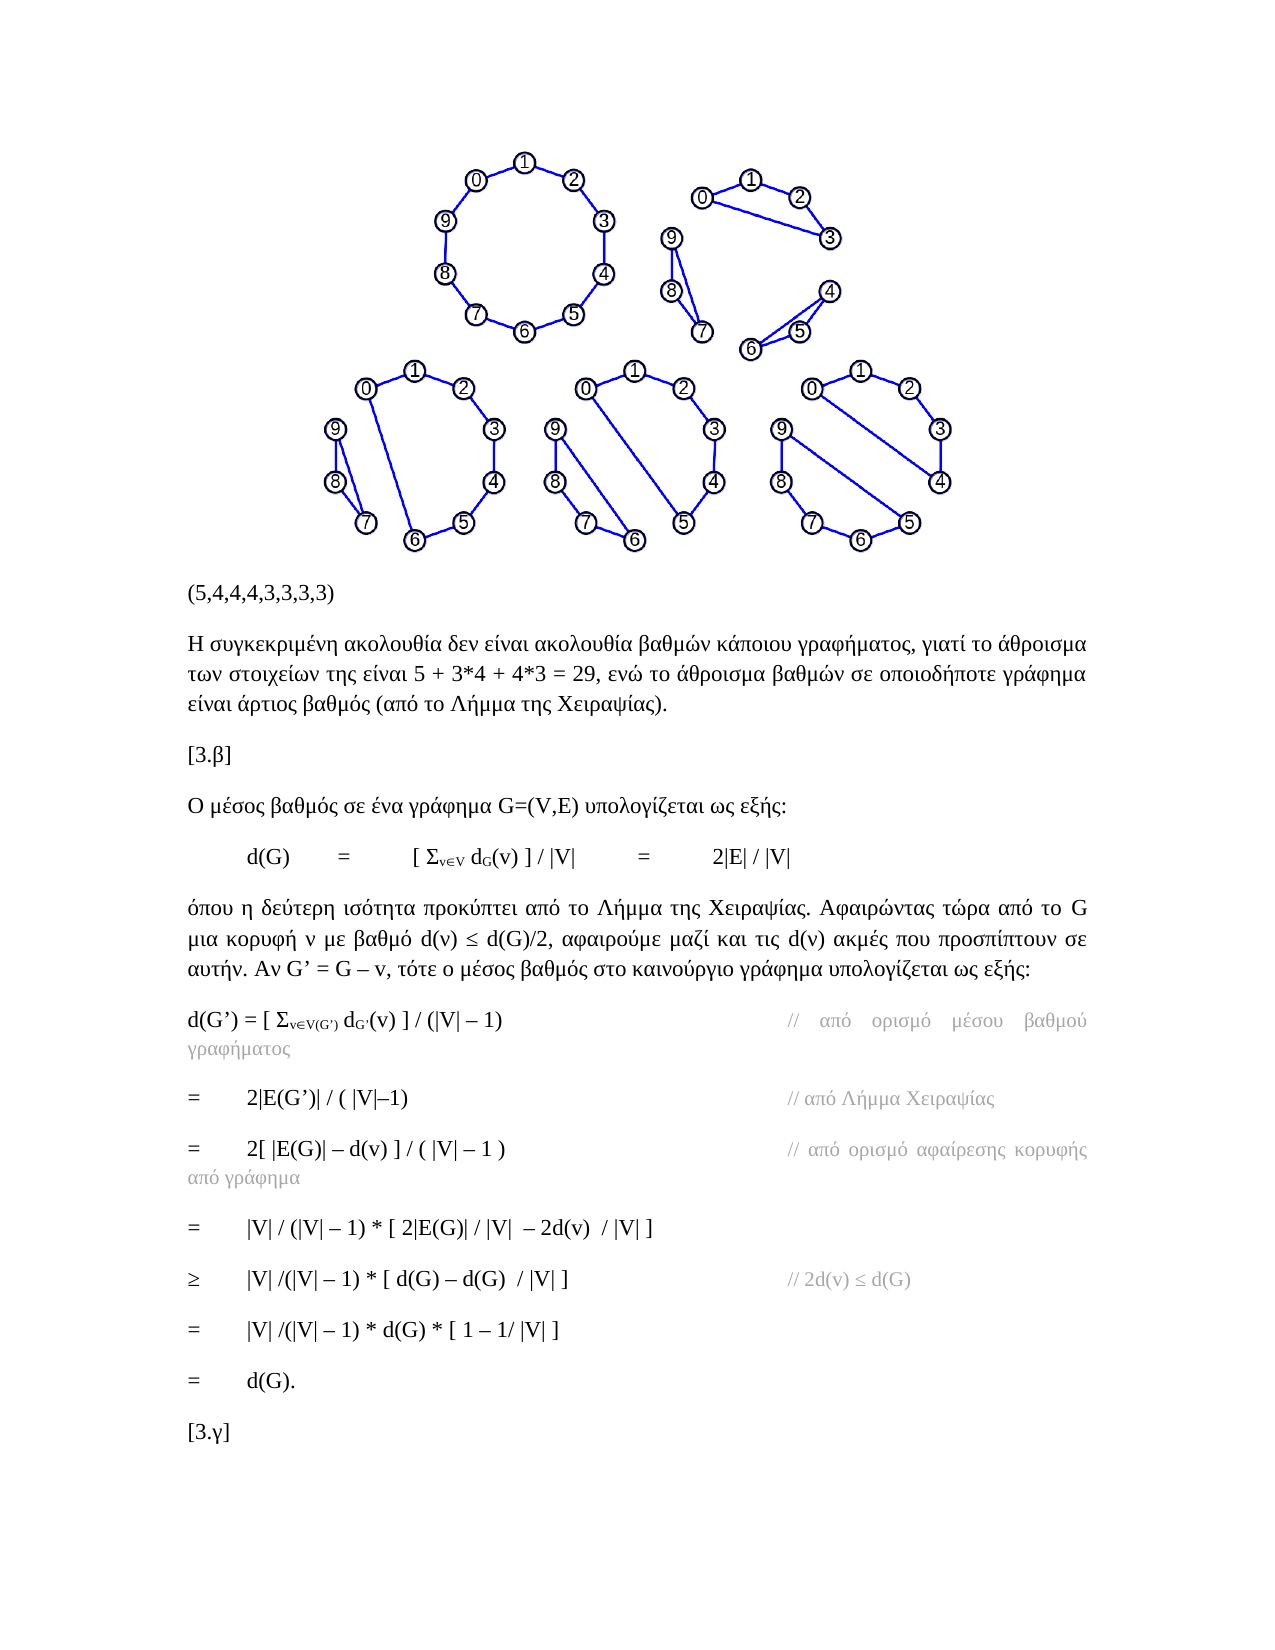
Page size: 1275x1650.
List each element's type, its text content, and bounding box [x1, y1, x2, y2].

text Η συγκεκριμένη ακολουθία δεν είναι ακολουθία βαθμών κάποιου γραφήματος, γιατί το άθροισμα των στοιχείων της είναι 5 + 3*4 + 4*3 = 29, ενώ το άθροισμα βαθμών σε οποιοδήποτε γράφημα είναι άρτιος βαθμός (από το Λήμμα της Χειραψίας). [187, 630, 1087, 717]
text d(G’) = [ ΣvV(G’) dG’(v) ] / (|V| – 1) // από ορισμό μέσου βαθμού γραφήματος [187, 1006, 1087, 1060]
text ≥ |V| /(|V| – 1) * [ d(G) – d(G) / |V| ] // 2d(v) ≤ d(G) [187, 1264, 1087, 1291]
text = 2[ |E(G)| – d(v) ] / ( |V| – 1 ) // από ορισμό αφαίρεσης κορυφής από γράφημα [187, 1135, 1087, 1189]
text = 2|E(G’)| / ( |V|–1) // από Λήμμα Χειραψίας [187, 1084, 1087, 1111]
text = |V| / (|V| – 1) * [ 2|E(G)| / |V| – 2d(v) / |V| ] [187, 1213, 1087, 1240]
text = |V| /(|V| – 1) * d(G) * [ 1 – 1/ |V| ] [187, 1316, 1087, 1342]
text όπου η δεύτερη ισότητα προκύπτει από το Λήμμα της Χειραψίας. Αφαιρώντας τώρα από το G μια κορυφή ν με βαθμό d(ν) ≤ d(G)/2, αφαιρούμε μαζί και τις d(ν) ακμές που προσπίπτουν σε αυτήν. Αν G’ = G – v, τότε ο μέσος βαθμός στο καινούργιο γράφημα υπολογίζεται ως εξής: [187, 894, 1087, 981]
text = d(G). [187, 1367, 1087, 1393]
text Ο μέσος βαθμός σε ένα γράφημα G=(V,E) υπολογίζεται ως εξής: [187, 792, 1087, 819]
text d(G) = [ ΣvV dG(v) ] / |V| = 2|E| / |V| [187, 843, 1087, 870]
text [3.β] [187, 741, 1087, 768]
text (5,4,4,4,3,3,3,3) [187, 579, 1087, 605]
text [3.γ] [187, 1418, 1087, 1444]
